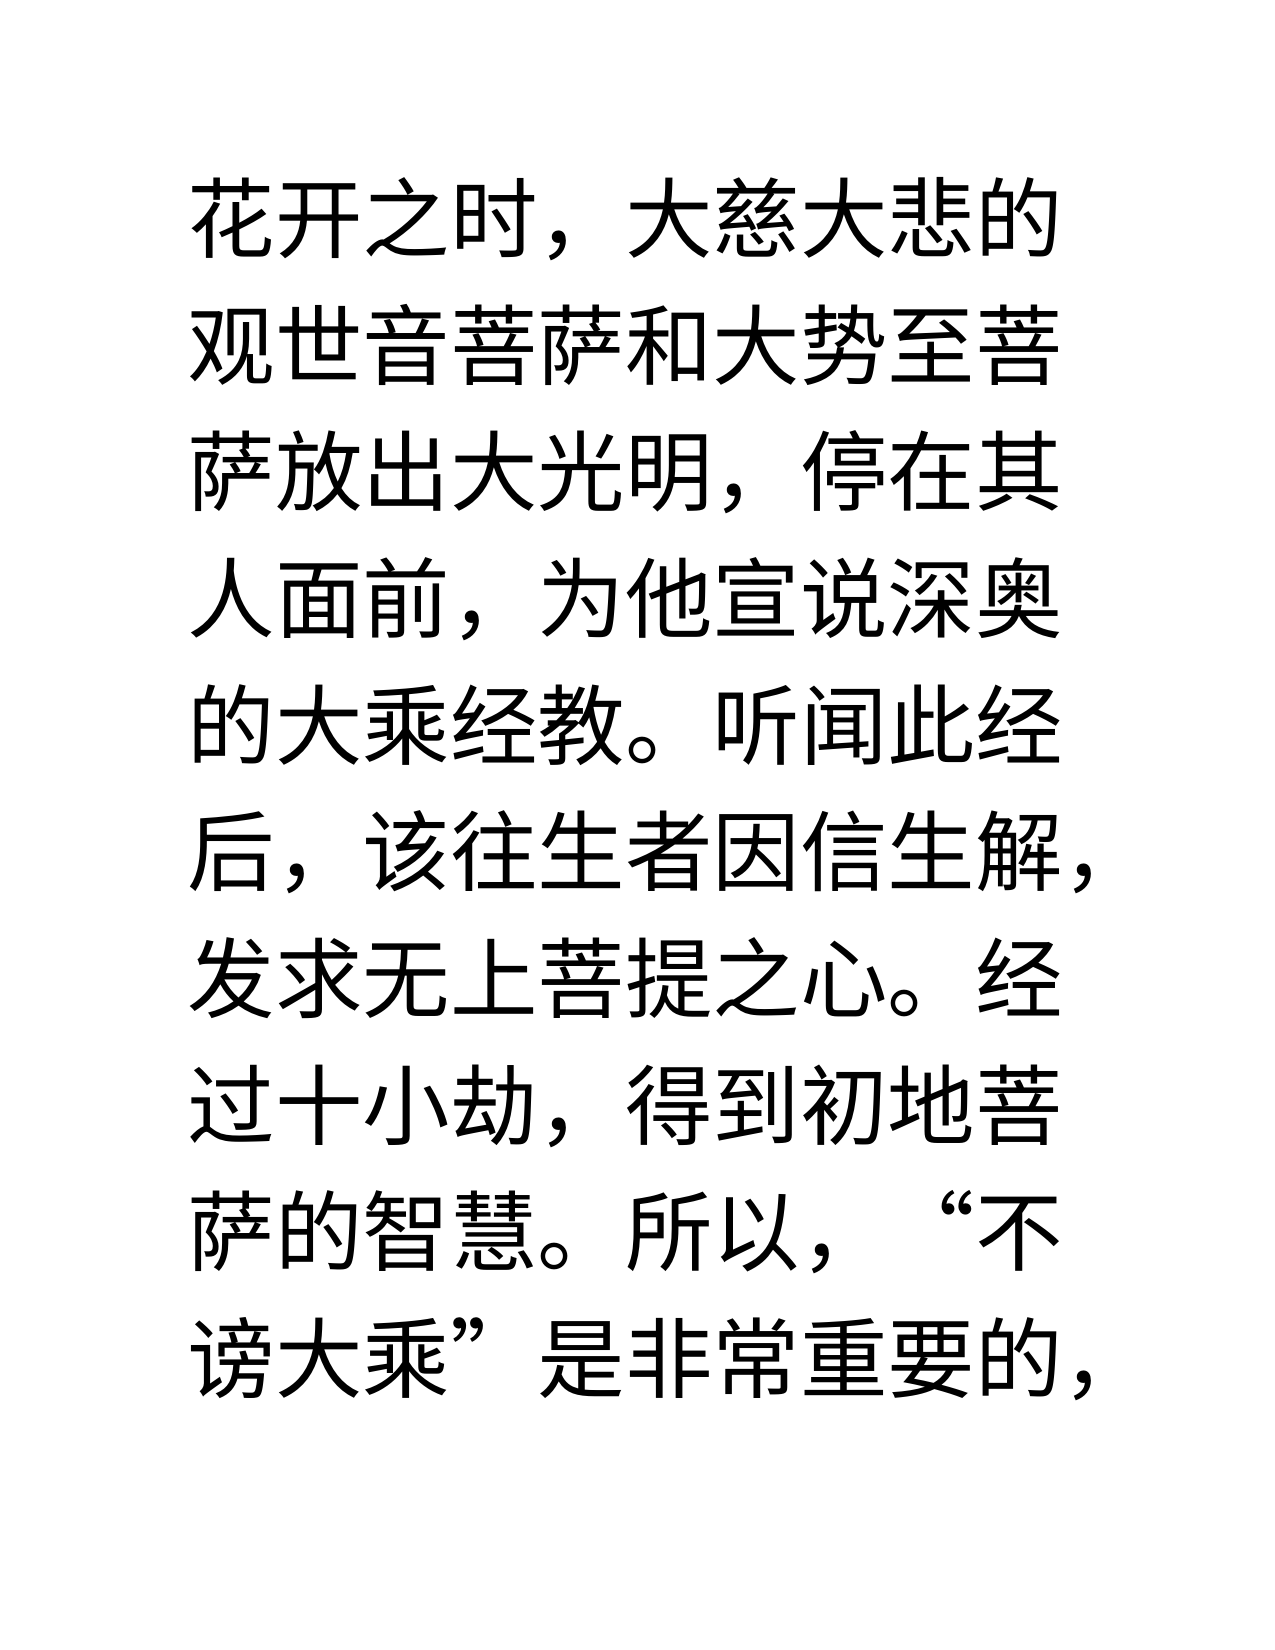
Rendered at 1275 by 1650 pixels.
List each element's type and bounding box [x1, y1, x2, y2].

text [187, 150, 1087, 1417]
